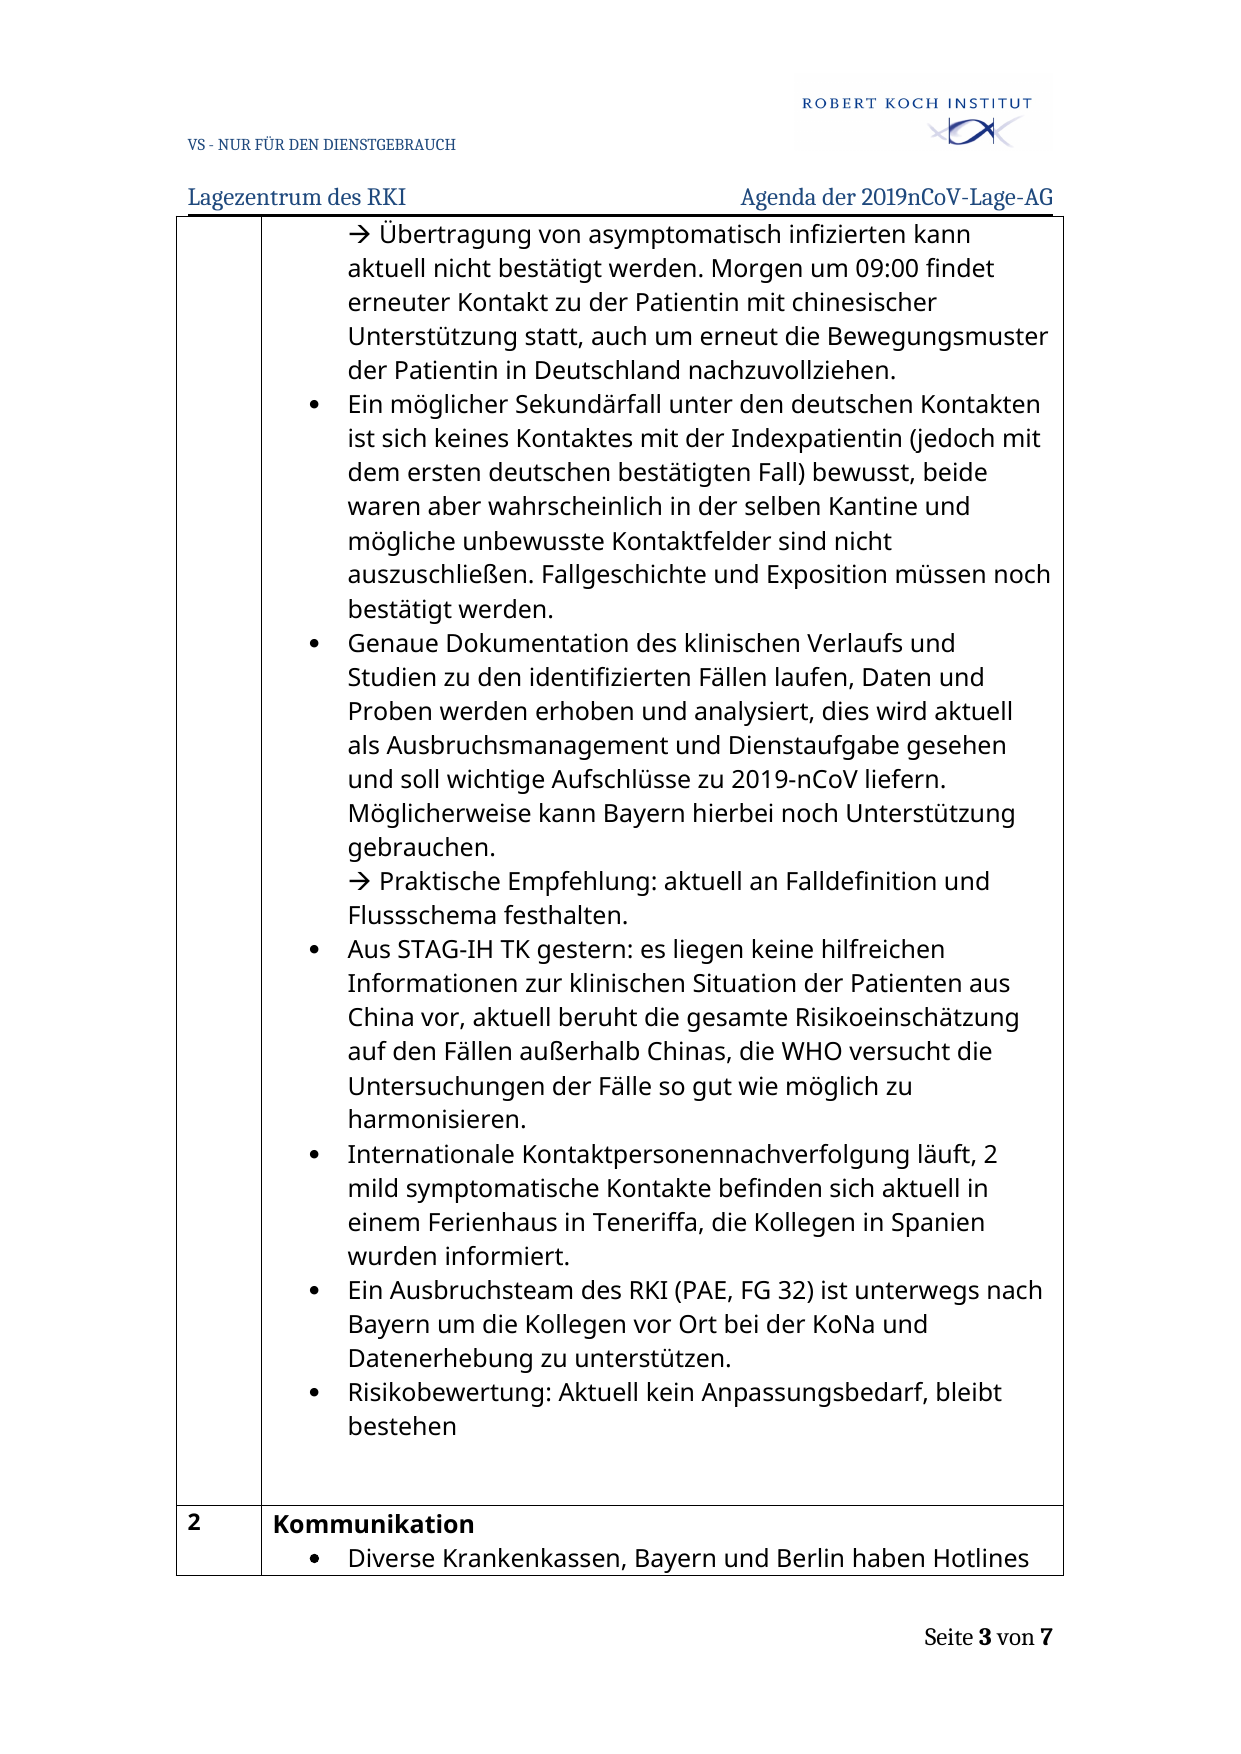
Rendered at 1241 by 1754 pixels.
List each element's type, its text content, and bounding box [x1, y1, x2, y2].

table_cell 1 [177, 217, 261, 1505]
picture [794, 73, 1053, 151]
table_cell 2 [177, 1506, 261, 1574]
